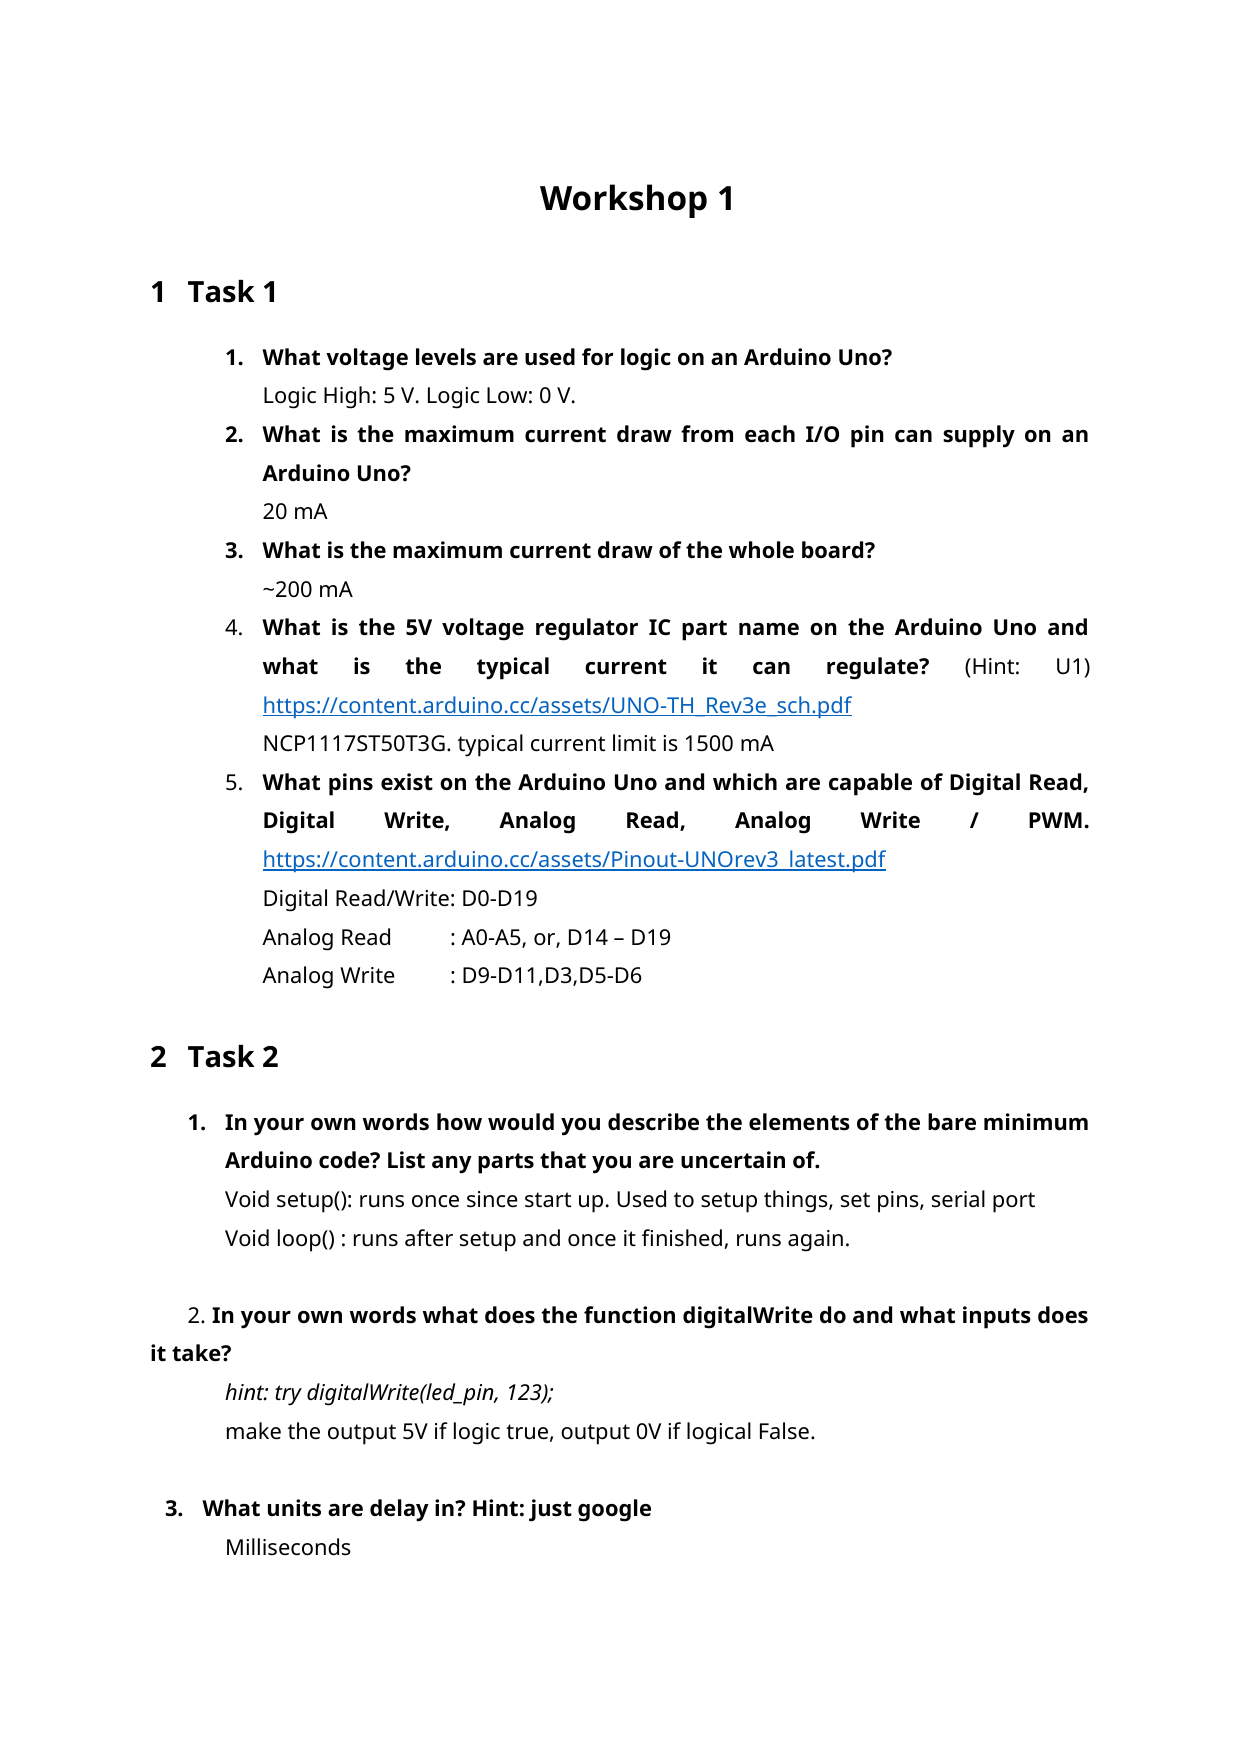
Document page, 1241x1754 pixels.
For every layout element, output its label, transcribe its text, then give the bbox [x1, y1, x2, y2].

text Logic High: 5 V. Logic Low: 0 V. [227, 380, 1090, 410]
text Milliseconds [189, 1532, 1090, 1561]
subtitle Task 2 [150, 1036, 1090, 1076]
list In your own words how would you describe the elements of the bare minimum Arduino code? List any parts that you are uncertain of. [187, 1107, 1090, 1175]
list 20 mA [262, 496, 1090, 526]
text Digital Read/Write: D0-D19 [227, 883, 1090, 913]
list What is the 5V voltage regulator IC part name on the Arduino Uno and what is the typical current it can regulate? (Hint: U1) https://content.arduino.cc/assets/UNO-TH_Rev3e_sch.pdf [225, 612, 1090, 719]
text Analog Read : A0-A5, or, D14 – D19 [227, 921, 1090, 951]
text Analog Write : D9-D11,D3,D5-D6 [227, 960, 1090, 990]
text make the output 5V if logic true, output 0V if logical False. [150, 1416, 1090, 1446]
text 2. In your own words what does the function digitalWrite do and what inputs does it take? [150, 1300, 1090, 1368]
list What voltage levels are used for logic on an Arduino Uno? [225, 342, 1090, 372]
list What pins exist on the Arduino Uno and which are capable of Digital Read, Digital Write, Analog Read, Analog Write / PWM. https://content.arduino.cc/assets/Pinout-UNOrev3_latest.pdf [225, 767, 1090, 874]
text hint: try digitalWrite(led_pin, 123); [150, 1377, 1090, 1407]
text Void loop() : runs after setup and once it finished, runs again. [225, 1222, 1090, 1252]
title Workshop 1 [150, 175, 1090, 220]
list What is the maximum current draw of the whole board? [225, 535, 1090, 565]
subtitle Task 1 [150, 271, 1090, 311]
list What units are delay in? Hint: just google [165, 1493, 1090, 1523]
text NCP1117ST50T3G. typical current limit is 1500 mA [227, 728, 1090, 758]
text Void setup(): runs once since start up. Used to setup things, set pins, serial port [225, 1184, 1090, 1214]
list What is the maximum current draw from each I/O pin can supply on an Arduino Uno? [225, 419, 1090, 487]
list ~200 mA [262, 574, 1090, 603]
